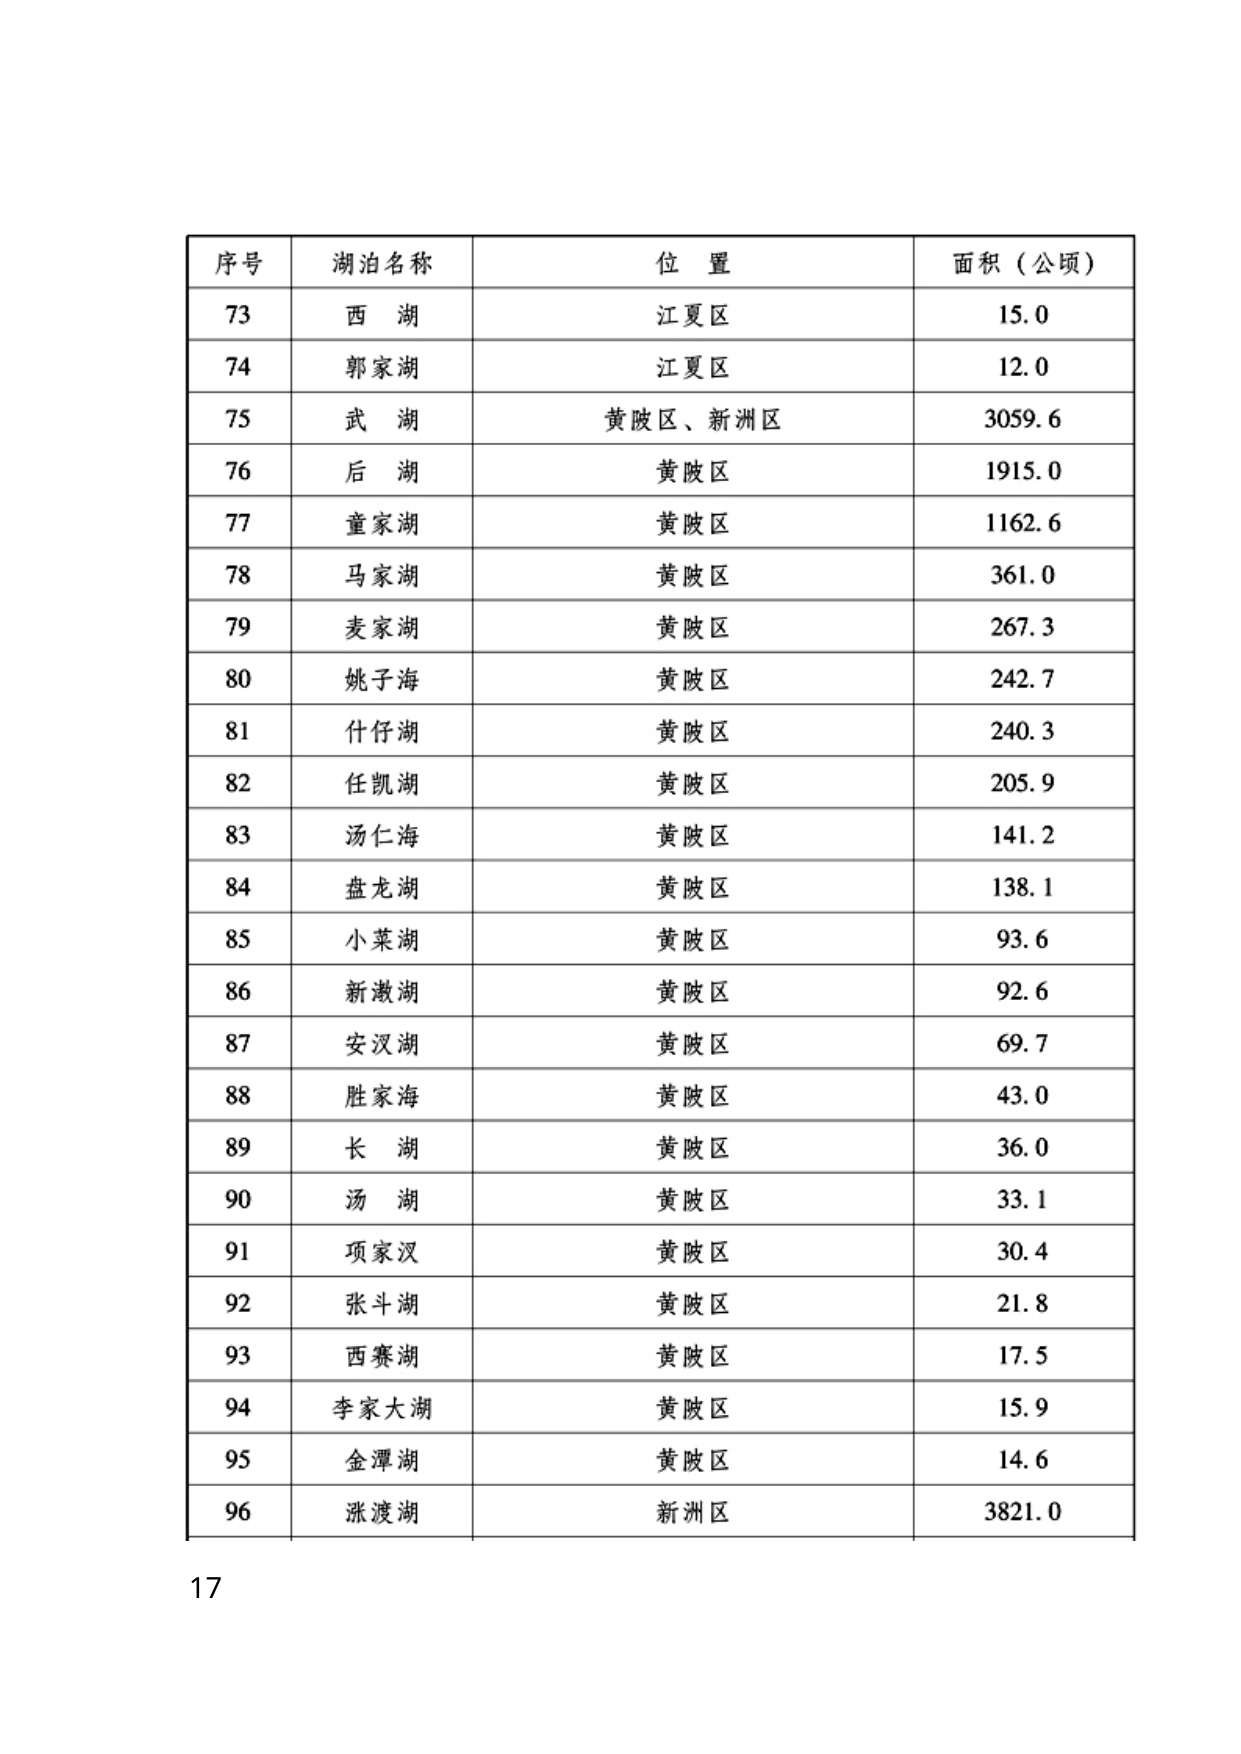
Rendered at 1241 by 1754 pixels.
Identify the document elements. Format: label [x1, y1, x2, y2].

picture [161, 213, 1162, 1541]
